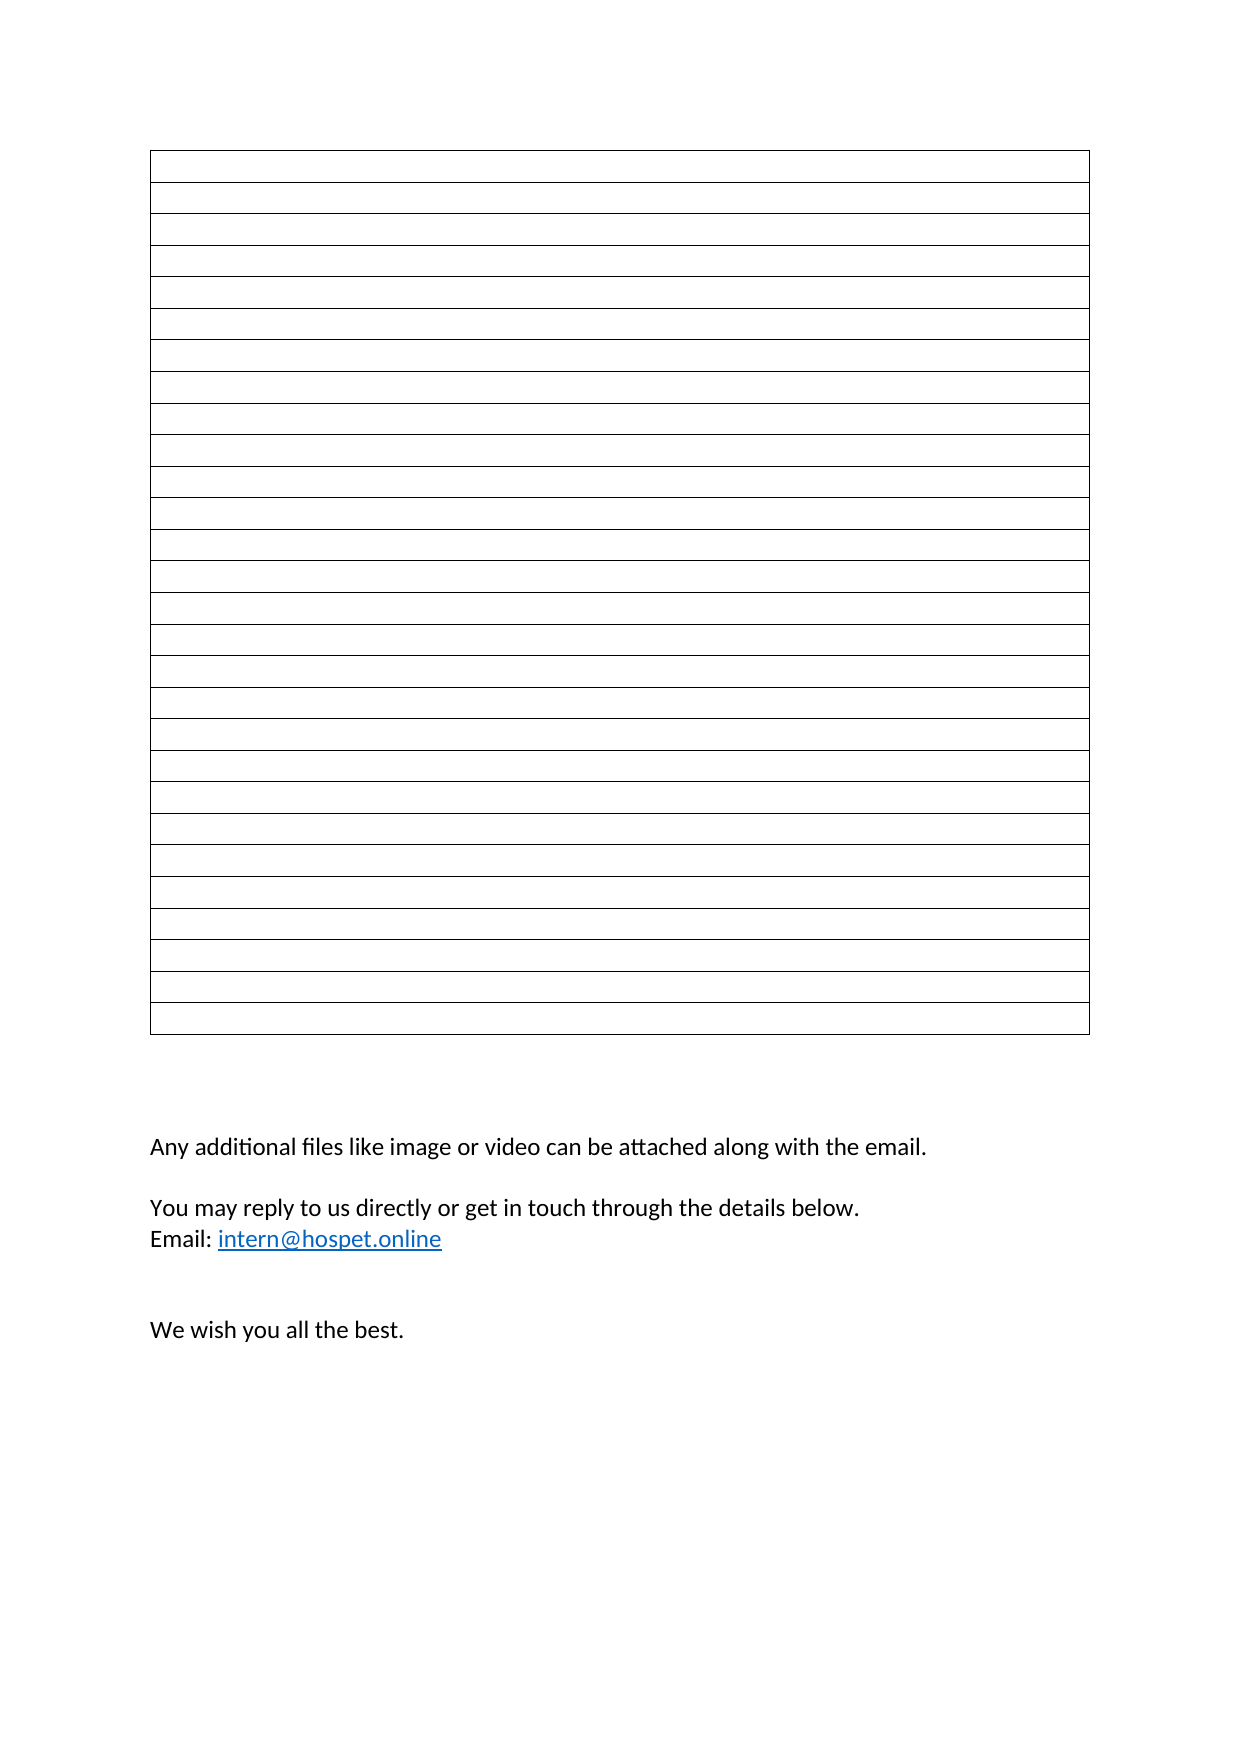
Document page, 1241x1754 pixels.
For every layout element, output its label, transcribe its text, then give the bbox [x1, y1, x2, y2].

table_cell [151, 246, 1089, 276]
table_cell [151, 404, 1089, 434]
table_cell [151, 561, 1089, 592]
table_cell [151, 845, 1089, 876]
table_cell [151, 1003, 1089, 1034]
text We wish you all the best. [150, 1314, 1090, 1345]
table_cell [151, 719, 1089, 750]
table_cell [151, 972, 1089, 1002]
table_cell [151, 656, 1089, 687]
table_cell [151, 183, 1089, 213]
text Any additional files like image or video can be attached along with the email. [150, 1131, 1090, 1162]
table_cell [151, 814, 1089, 844]
table_cell [151, 151, 1089, 182]
table_cell [151, 782, 1089, 813]
table_cell [151, 277, 1089, 308]
table_cell [151, 498, 1089, 529]
table_cell [151, 467, 1089, 497]
table_cell [151, 688, 1089, 718]
table_cell [151, 909, 1089, 939]
table_cell [151, 751, 1089, 781]
table_cell [151, 625, 1089, 655]
table_cell [151, 435, 1089, 466]
table_cell [151, 214, 1089, 245]
table_cell [151, 593, 1089, 623]
table_cell [151, 940, 1089, 971]
table_cell [151, 530, 1089, 560]
text You may reply to us directly or get in touch through the details below. [150, 1192, 1090, 1223]
table_cell [151, 372, 1089, 402]
text Email: intern@hospet.online [150, 1223, 1090, 1253]
table_cell [151, 340, 1089, 371]
table_cell [151, 877, 1089, 907]
table_cell [151, 309, 1089, 339]
